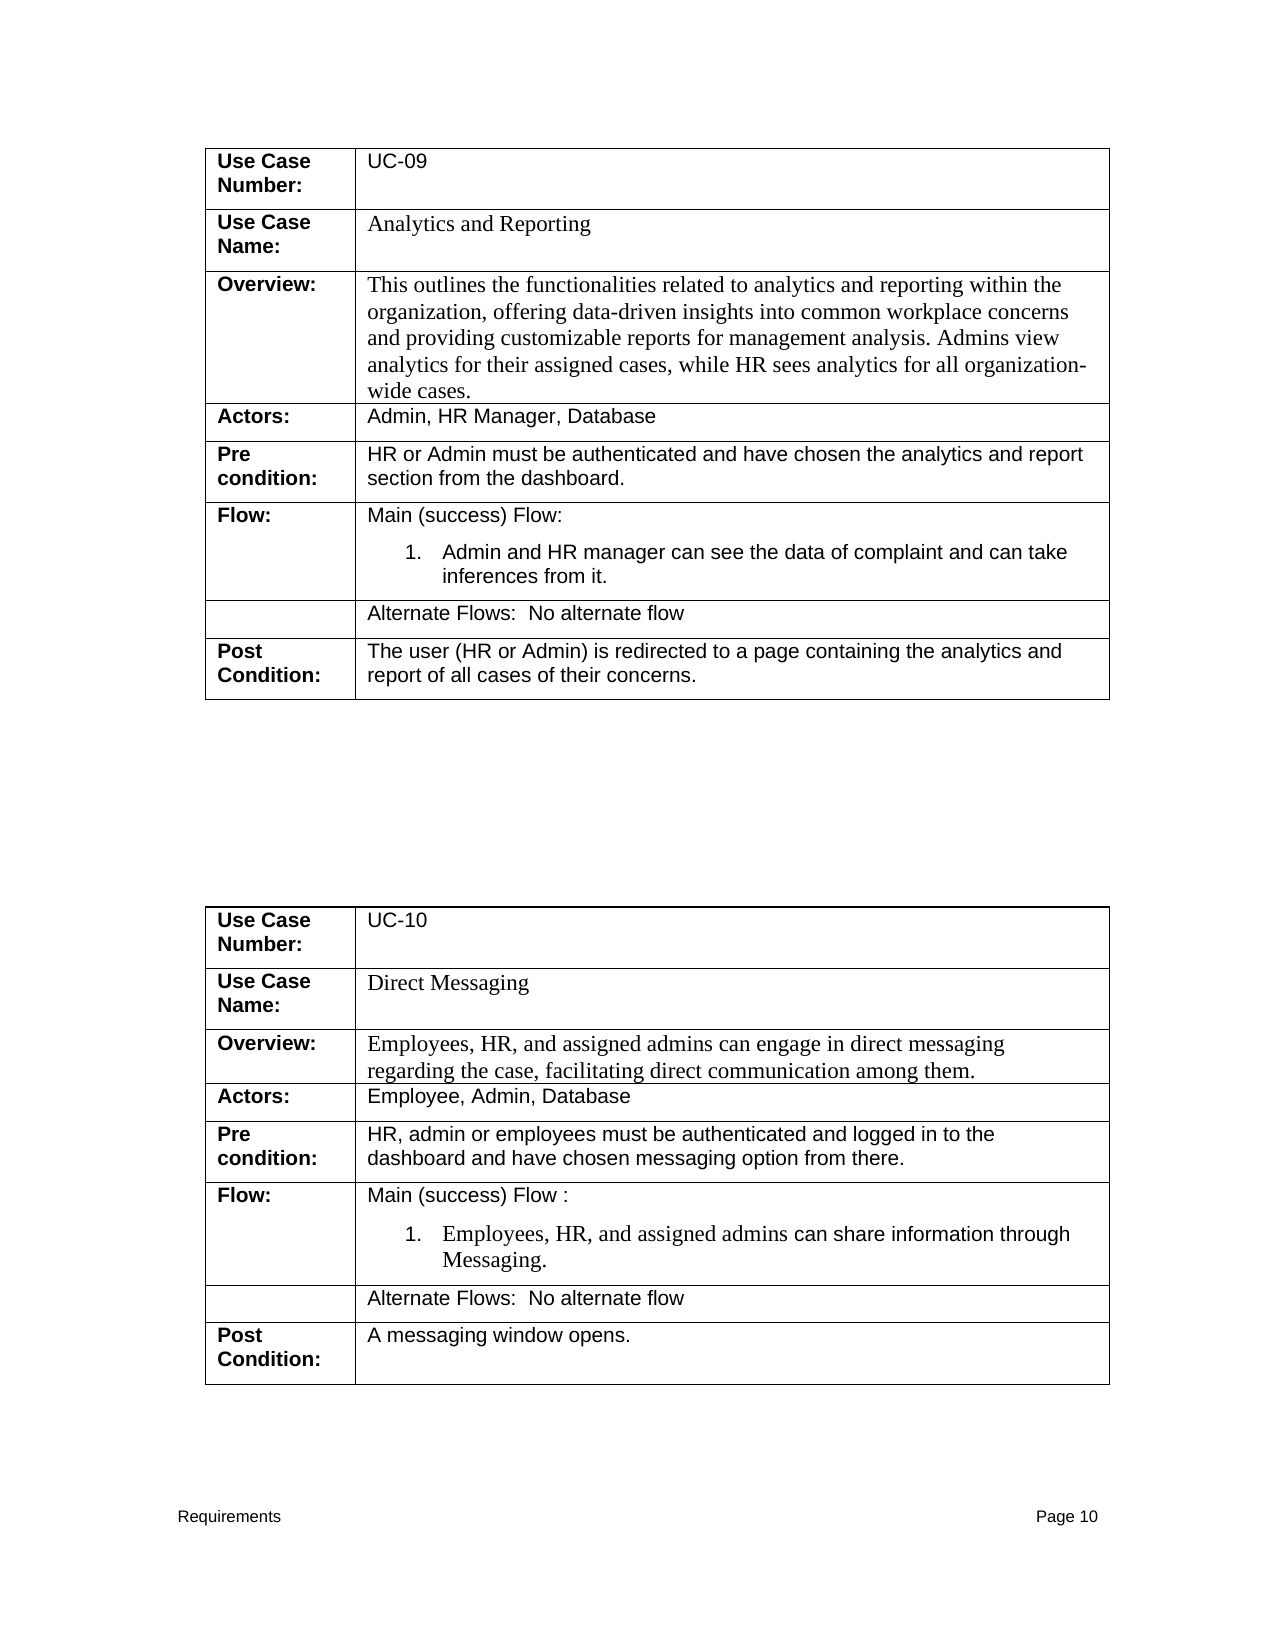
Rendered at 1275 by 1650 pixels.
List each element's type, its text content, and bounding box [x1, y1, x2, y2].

table_cell Direct Messaging [356, 969, 1109, 1029]
table_cell The user (HR or Admin) is redirected to a page containing the analytics and report of all cases of their concerns. [356, 639, 1109, 699]
table_cell Use Case Name: [206, 969, 355, 1029]
table_cell Post Condition: [206, 1323, 355, 1384]
table_cell Alternate Flows: No alternate flow [356, 601, 1109, 638]
table_cell A messaging window opens. [356, 1323, 1109, 1384]
table_cell Pre condition: [206, 1122, 355, 1182]
table_cell Main (success) Flow: Admin and HR manager can see the data of complaint and can take inferences from it. [356, 503, 1109, 600]
table_cell Flow: [206, 1183, 355, 1285]
table_cell Overview: [206, 1030, 355, 1083]
table_cell Overview: [206, 272, 355, 403]
table_cell Actors: [206, 1084, 355, 1121]
table_cell Use Case Name: [206, 210, 355, 271]
table_header UC-09 [356, 149, 1109, 209]
table_header Use Case Number: [206, 149, 355, 209]
table_header Use Case Number: [206, 908, 355, 968]
table_cell Alternate Flows: No alternate flow [356, 1286, 1109, 1322]
table_cell [206, 1286, 355, 1322]
table_cell Flow: [206, 503, 355, 600]
table_cell Pre condition: [206, 442, 355, 502]
table_cell Actors: [206, 404, 355, 441]
table_cell Employee, Admin, Database [356, 1084, 1109, 1121]
table_cell This outlines the functionalities related to analytics and reporting within the organization, offering data-driven insights into common workplace concerns and providing customizable reports for management analysis. Admins view analytics for their assigned cases, while HR sees analytics for all organization-wide cases. [356, 272, 1109, 403]
table_cell HR or Admin must be authenticated and have chosen the analytics and report section from the dashboard. [356, 442, 1109, 502]
table_cell Main (success) Flow : Employees, HR, and assigned admins can share information through Messaging. [356, 1183, 1109, 1285]
table_cell Admin, HR Manager, Database [356, 404, 1109, 441]
table_cell [206, 601, 355, 638]
table_cell Post Condition: [206, 639, 355, 699]
table_header UC-10 [356, 908, 1109, 968]
table_cell HR, admin or employees must be authenticated and logged in to the dashboard and have chosen messaging option from there. [356, 1122, 1109, 1182]
table_cell Employees, HR, and assigned admins can engage in direct messaging regarding the case, facilitating direct communication among them. [356, 1030, 1109, 1083]
table_cell Analytics and Reporting [356, 210, 1109, 271]
